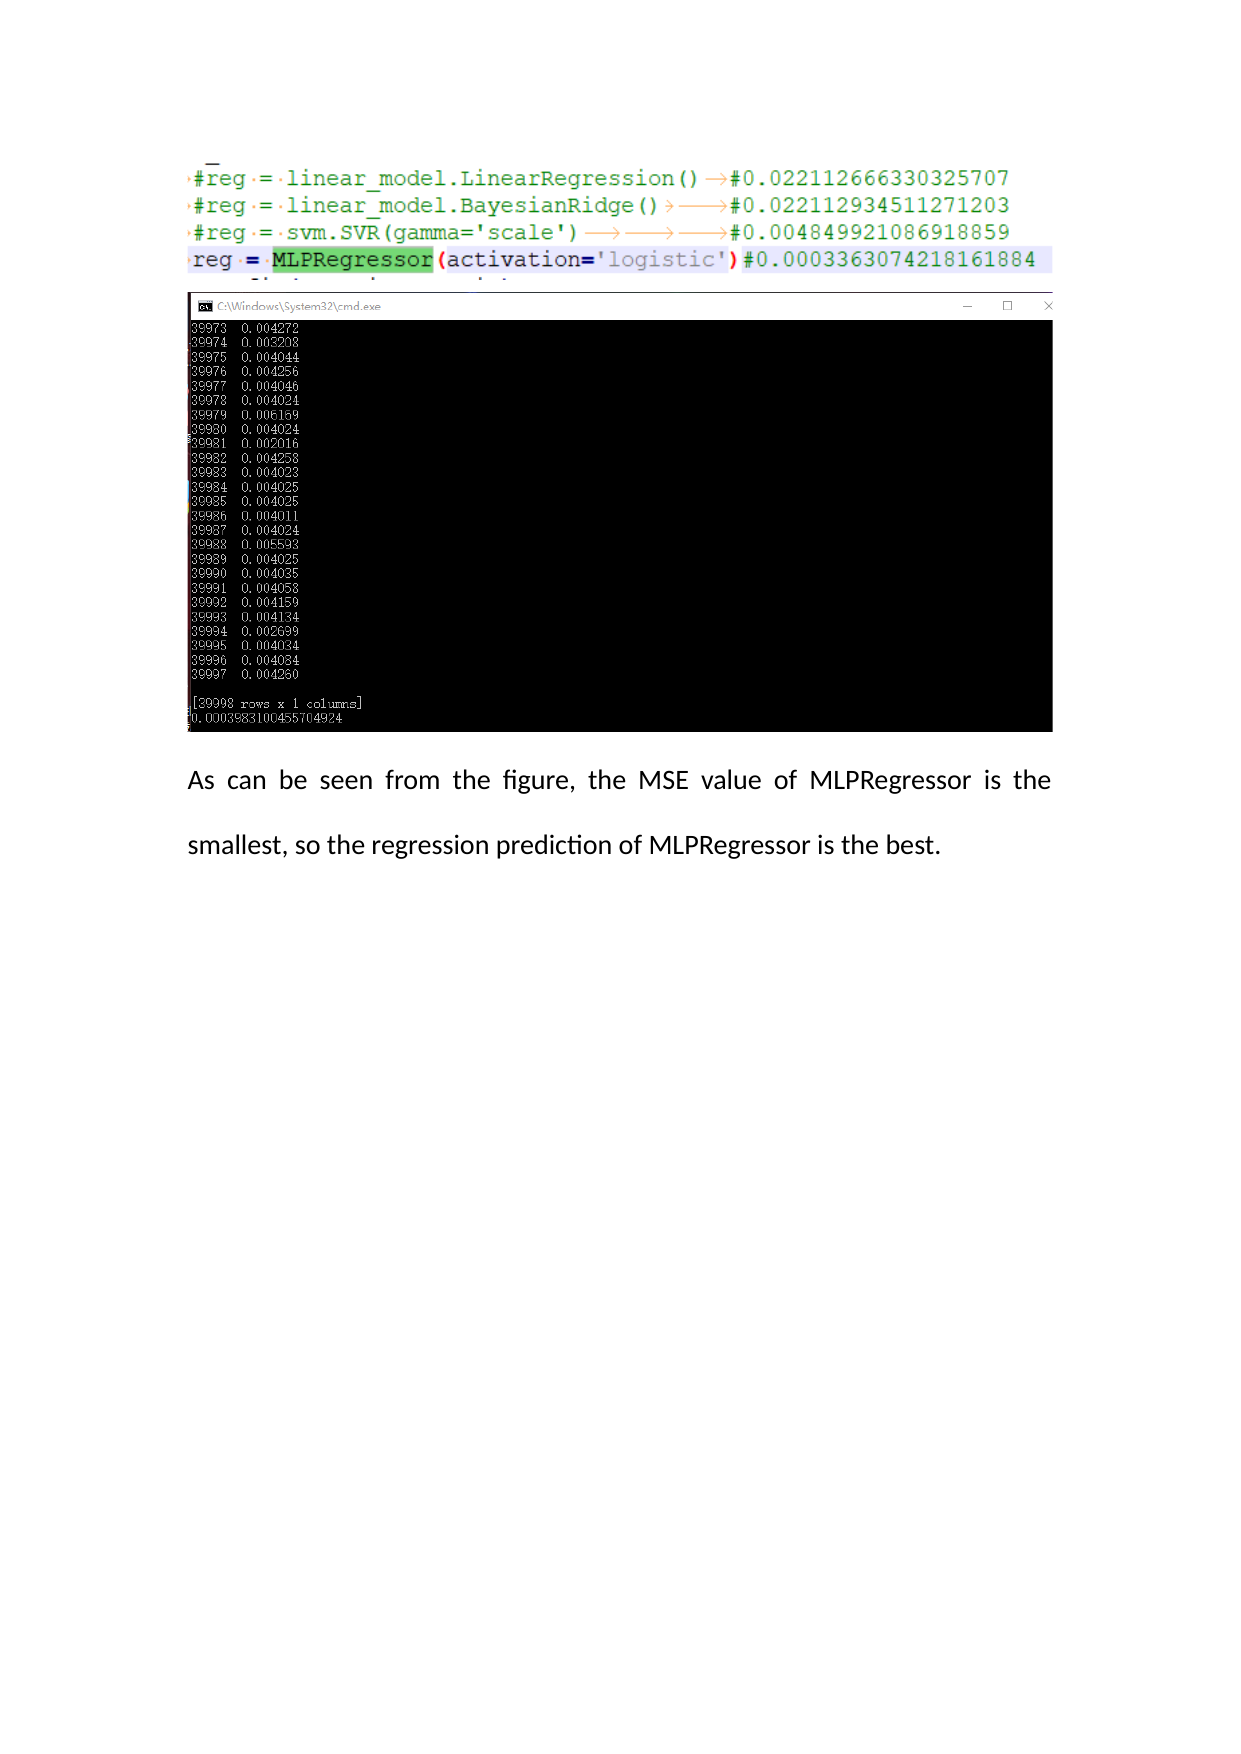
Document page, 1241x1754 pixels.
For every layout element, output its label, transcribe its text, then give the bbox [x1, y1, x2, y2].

picture [187, 292, 1053, 732]
picture [187, 162, 1053, 280]
text As can be seen from the figure, the MSE value of MLPRegressor is the smallest, so the regression prediction of MLPRegressor is the best. [187, 747, 1053, 877]
